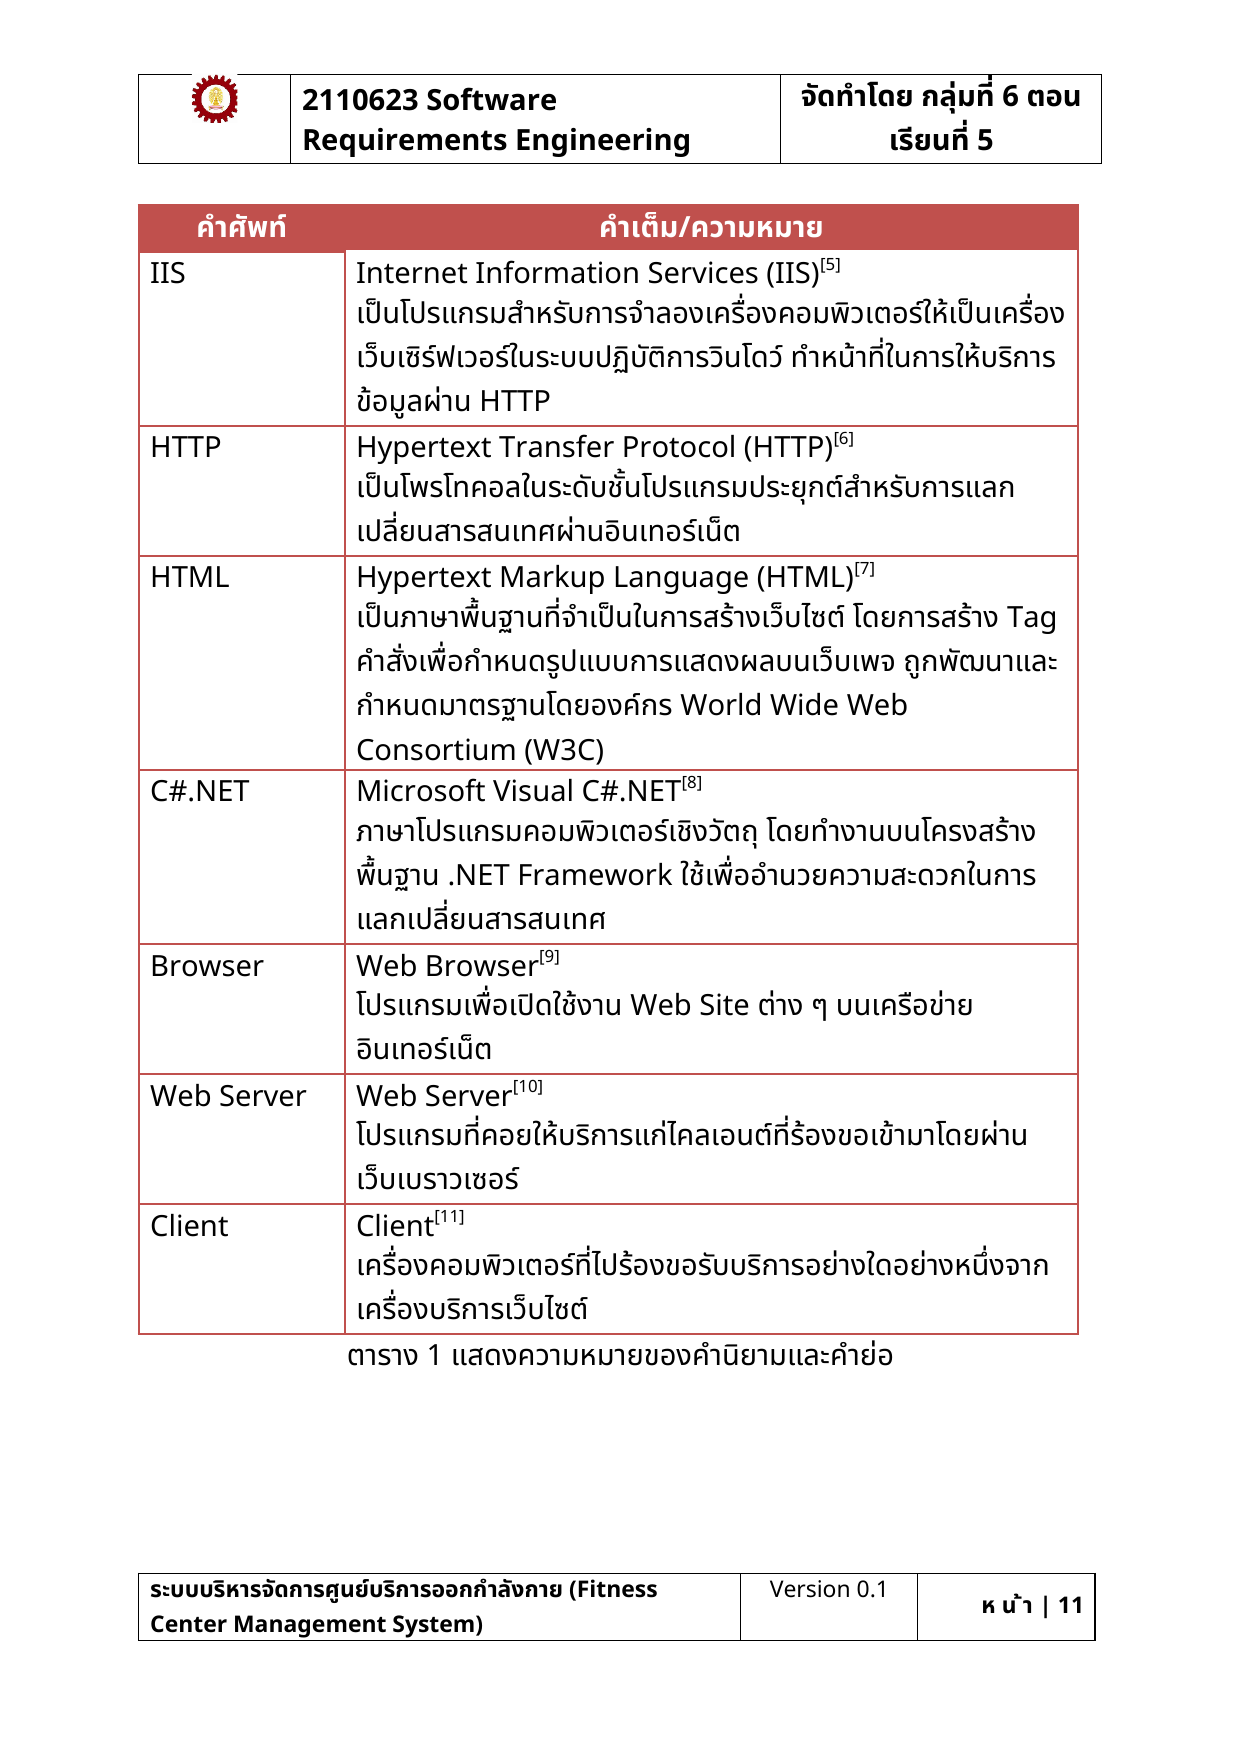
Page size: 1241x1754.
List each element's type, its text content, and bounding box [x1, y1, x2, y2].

table_cell Web Server[10] โปรแกรมที่คอยให้บริการแก่ไคลเอนต์ที่ร้องขอเข้ามาโดยผ่านเว็บเบราวเซอร์ [346, 1075, 1077, 1203]
table_cell Client [140, 1205, 344, 1333]
table_cell Internet Information Services (IIS)[5] เป็นโปรแกรมสำหรับการจำลองเครื่องคอมพิวเตอร์ให้เป็นเครื่องเว็บเซิร์ฟเวอร์ในระบบปฏิบัติการวินโดว์ ทำหน้าที่ในการให้บริการข้อมูลผ่าน HTTP [346, 250, 1077, 424]
text ตาราง 1 แสดงความหมายของคำนิยามและคำย่อ [150, 1335, 1090, 1379]
table_cell Hypertext Markup Language (HTML)[7] เป็นภาษาพื้นฐานที่จำเป็นในการสร้างเว็บไซต์ โดยการสร้าง Tag คำสั่งเพื่อกำหนดรูปแบบการแสดงผลบนเว็บเพจ ถูกพัฒนาและกำหนดมาตรฐานโดยองค์กร World Wide Web Consortium (W3C) [346, 557, 1077, 768]
table_header คำเต็ม/ความหมาย [346, 206, 1077, 250]
table_cell Browser [140, 945, 344, 1073]
table_cell Client[11] เครื่องคอมพิวเตอร์ที่ไปร้องขอรับบริการอย่างใดอย่างหนึ่งจากเครื่องบริการเว็บไซต์ [346, 1205, 1077, 1333]
table_header คำศัพท์ [140, 206, 344, 250]
picture [190, 73, 238, 121]
table_cell HTML [140, 557, 344, 768]
table_cell C#.NET [140, 771, 344, 943]
table_cell IIS [140, 253, 344, 424]
table_cell Web Browser[9] โปรแกรมเพื่อเปิดใช้งาน Web Site ต่าง ๆ บนเครือข่ายอินเทอร์เน็ต [346, 945, 1077, 1073]
table_cell HTTP [140, 427, 344, 554]
table_cell Hypertext Transfer Protocol (HTTP)[6] เป็นโพรโทคอลในระดับชั้นโปรแกรมประยุกต์สำหรับการแลกเปลี่ยนสารสนเทศผ่านอินเทอร์เน็ต [346, 427, 1077, 554]
table_cell Microsoft Visual C#.NET[8] ภาษาโปรแกรมคอมพิวเตอร์เชิงวัตถุ โดยทำงานบนโครงสร้างพื้นฐาน .NET Framework ใช้เพื่ออำนวยความสะดวกในการแลกเปลี่ยนสารสนเทศ [346, 771, 1077, 943]
table_cell Web Server [140, 1075, 344, 1203]
